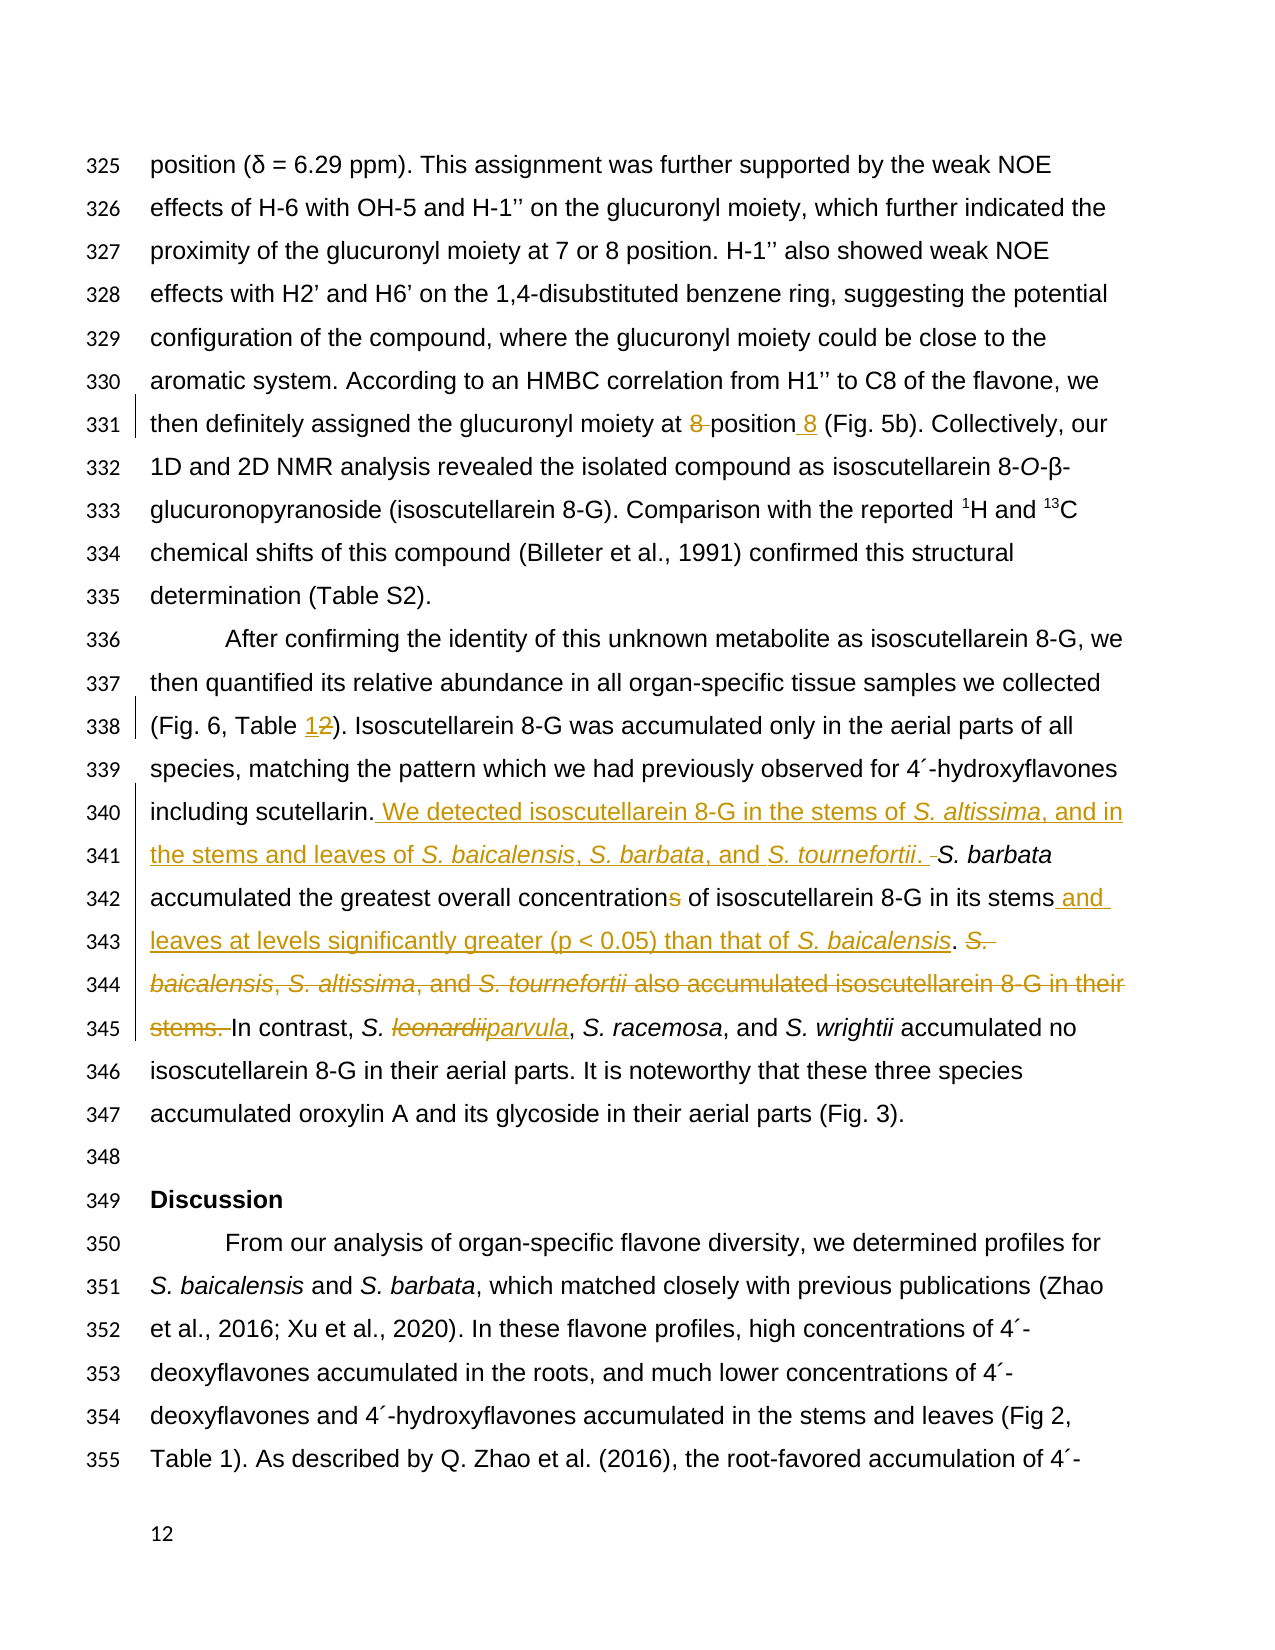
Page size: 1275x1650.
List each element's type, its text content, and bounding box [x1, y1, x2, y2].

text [150, 150, 1125, 610]
text After confirming the identity of this unknown metabolite as isoscutellarein 8-G, we then quantified its relative abundance in all organ-specific tissue samples we collected (Fig. 6, Table ). Isoscutellarein 8-G was accumulated only in the aerial parts of all species, matching the pattern which we had previously observed for 4´-hydroxyflavones including scutellarin.S. barbata accumulated the greatest overall concentration of isoscutellarein 8-G in its stems. In contrast, S. , S. racemosa, and S. wrightii accumulated no isoscutellarein 8-G in their aerial parts. It is noteworthy that these three species accumulated oroxylin A and its glycoside in their aerial parts (Fig. 3). [150, 624, 1125, 985]
text After confirming the identity of this unknown metabolite as isoscutellarein 8-G, we then quantified its relative abundance in all organ-specific tissue samples we collected (Fig. 6, Table ). Isoscutellarein 8-G was accumulated only in the aerial parts of all species, matching the pattern which we had previously observed for 4´-hydroxyflavones including scutellarin.S. barbata accumulated the greatest overall concentration of isoscutellarein 8-G in its stems. In contrast, S. , S. racemosa, and S. wrightii accumulated no isoscutellarein 8-G in their aerial parts. It is noteworthy that these three species accumulated oroxylin A and its glycoside in their aerial parts (Fig. 3). [150, 986, 1125, 1127]
text Discussion [150, 1185, 1125, 1214]
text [150, 1228, 1125, 1472]
